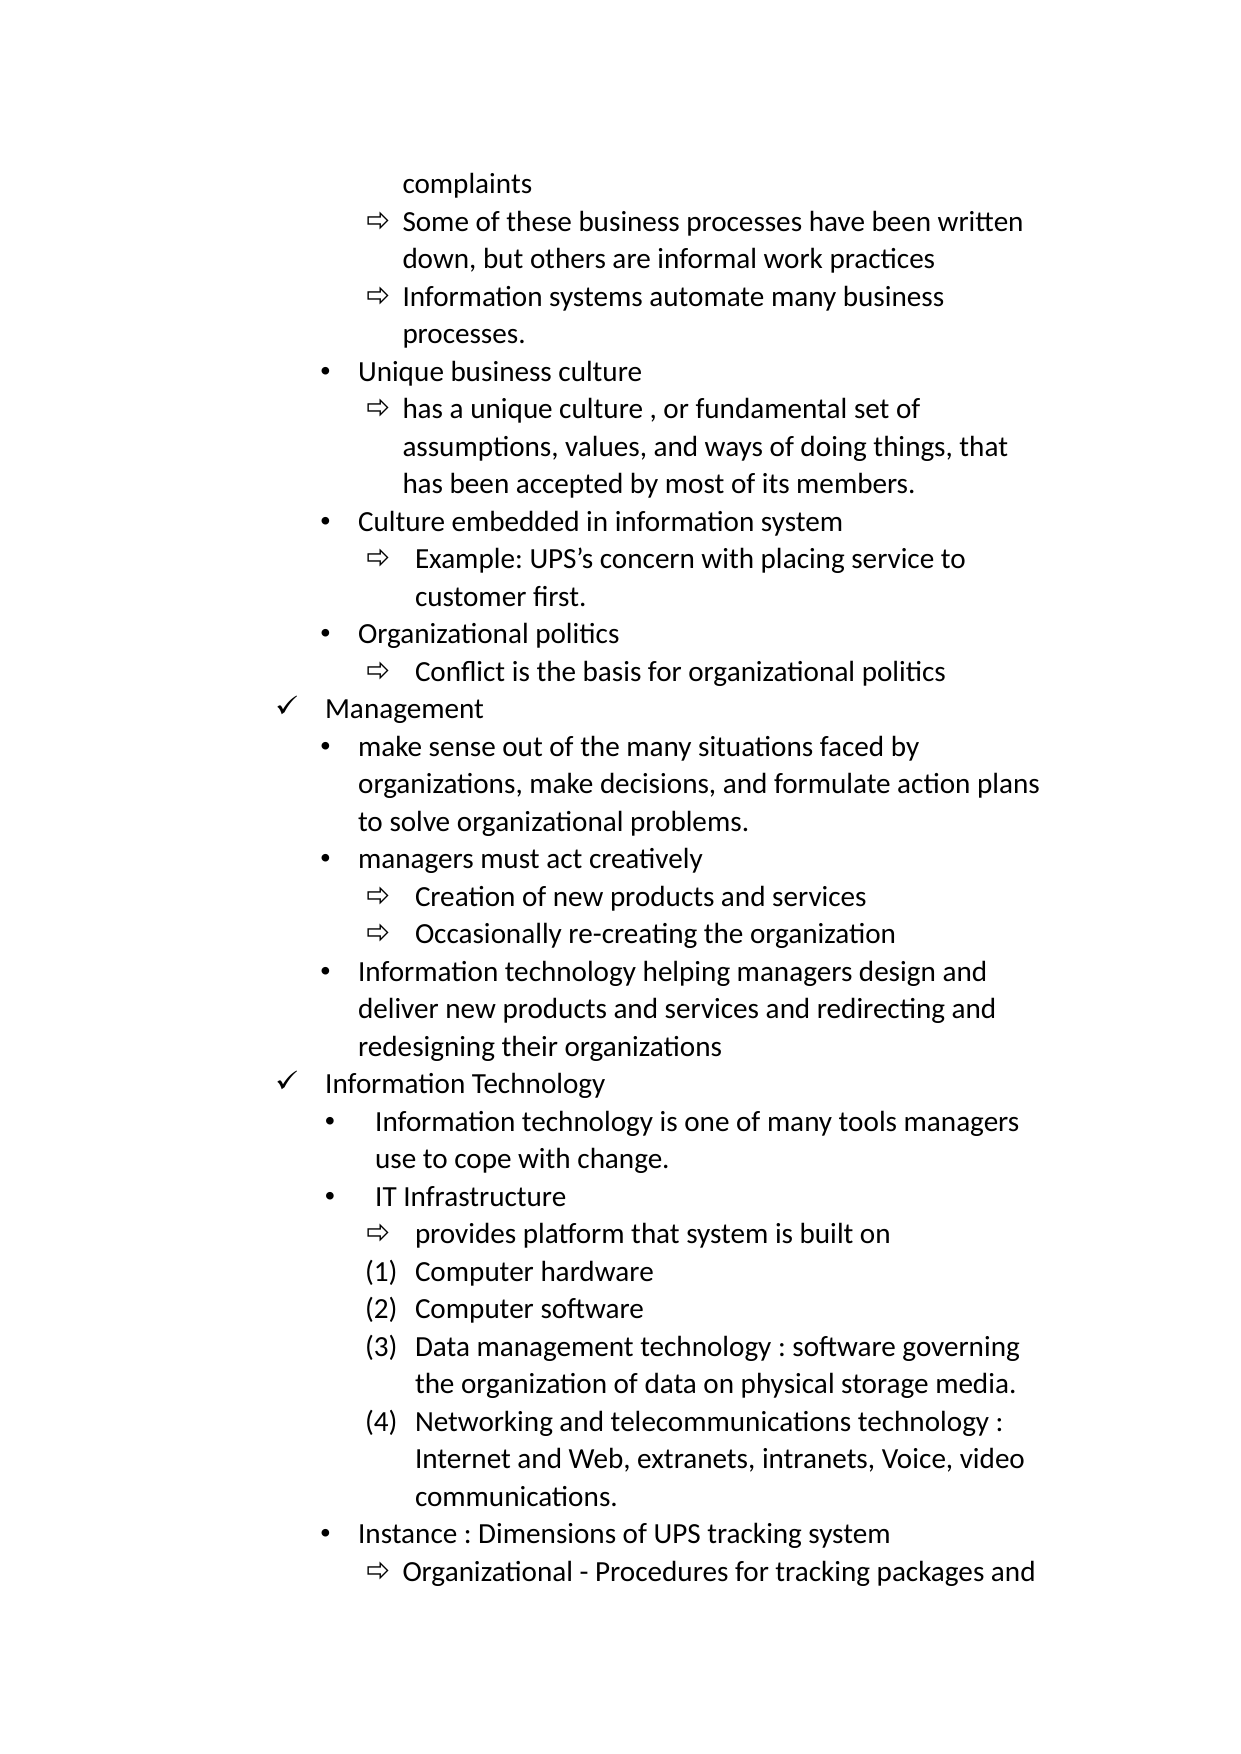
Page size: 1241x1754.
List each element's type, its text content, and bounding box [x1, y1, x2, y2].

list Organizational politics [320, 614, 1053, 652]
list Information technology helping managers design and deliver new products and services and redirecting and redesigning their organizations [320, 952, 1053, 1064]
list Information technology is one of many tools managers use to cope with change. [325, 1102, 1053, 1177]
list provides platform that system is built on [365, 1214, 1053, 1252]
list Occasionally re-creating the organization [365, 914, 1053, 952]
list IT Infrastructure [325, 1177, 1053, 1214]
list Culture embedded in information system [320, 502, 1053, 539]
list Computer software [365, 1289, 1053, 1327]
list make sense out of the many situations faced by organizations, make decisions, and formulate action plans to solve organizational problems. [320, 727, 1053, 839]
list Conflict is the basis for organizational politics [365, 652, 1053, 689]
list Management [275, 689, 1053, 727]
list Networking and telecommunications technology : Internet and Web, extranets, intranets, Voice, video communications. [365, 1402, 1053, 1514]
list managers must act creatively [320, 839, 1053, 877]
list Instance : Dimensions of UPS tracking system [320, 1514, 1053, 1552]
list Information Technology [275, 1064, 1053, 1102]
list Example: UPS’s concern with placing service to customer first. [365, 539, 1053, 614]
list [365, 1552, 1053, 1589]
list Unique business culture [320, 352, 1053, 389]
list Data management technology : software governing the organization of data on physical storage media. [365, 1327, 1053, 1402]
list Creation of new products and services [365, 877, 1053, 914]
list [365, 164, 1053, 202]
list Computer hardware [365, 1252, 1053, 1289]
list has a unique culture , or fundamental set of assumptions, values, and ways of doing things, that has been accepted by most of its members. [365, 389, 1053, 502]
list Some of these business processes have been written down, but others are informal work practices [365, 202, 1053, 277]
list Information systems automate many business processes. [365, 277, 1053, 352]
